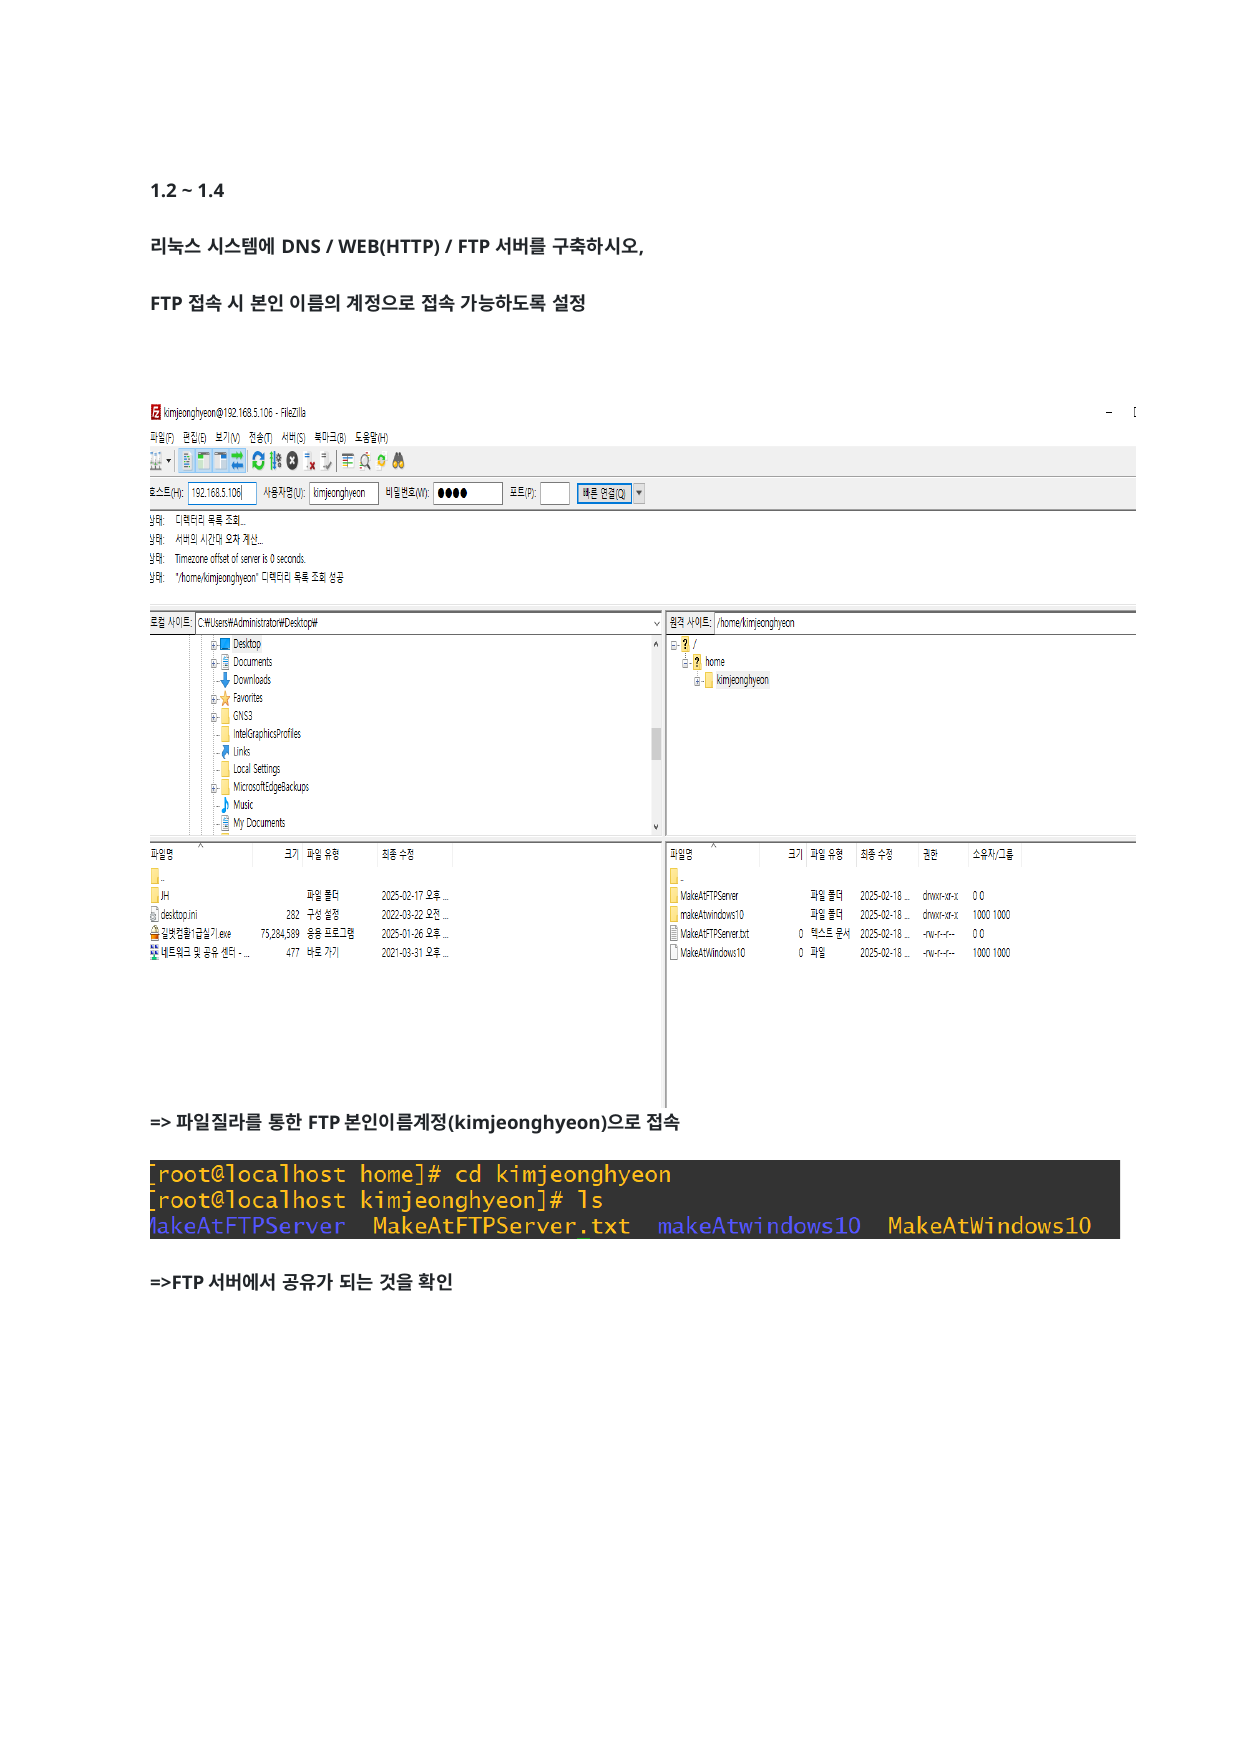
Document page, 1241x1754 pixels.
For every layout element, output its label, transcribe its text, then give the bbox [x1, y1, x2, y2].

text 리눅스 시스템에 DNS / WEB(HTTP) / FTP 서버를 구축하시오, [150, 232, 1090, 259]
picture [150, 1160, 1121, 1239]
text => 파일질라를 통한 FTP본인이름계정(kimjeonghyeon)으로 접속 [150, 1108, 1090, 1160]
text FTP 접속 시 본인 이름의 계정으로 접속 가능하도록 설정 [150, 288, 1090, 375]
picture [150, 404, 1136, 1108]
text 1.2 ~ 1.4 [150, 177, 1090, 203]
text =>FTP서버에서 공유가 되는 것을 확인 [150, 1268, 1090, 1295]
